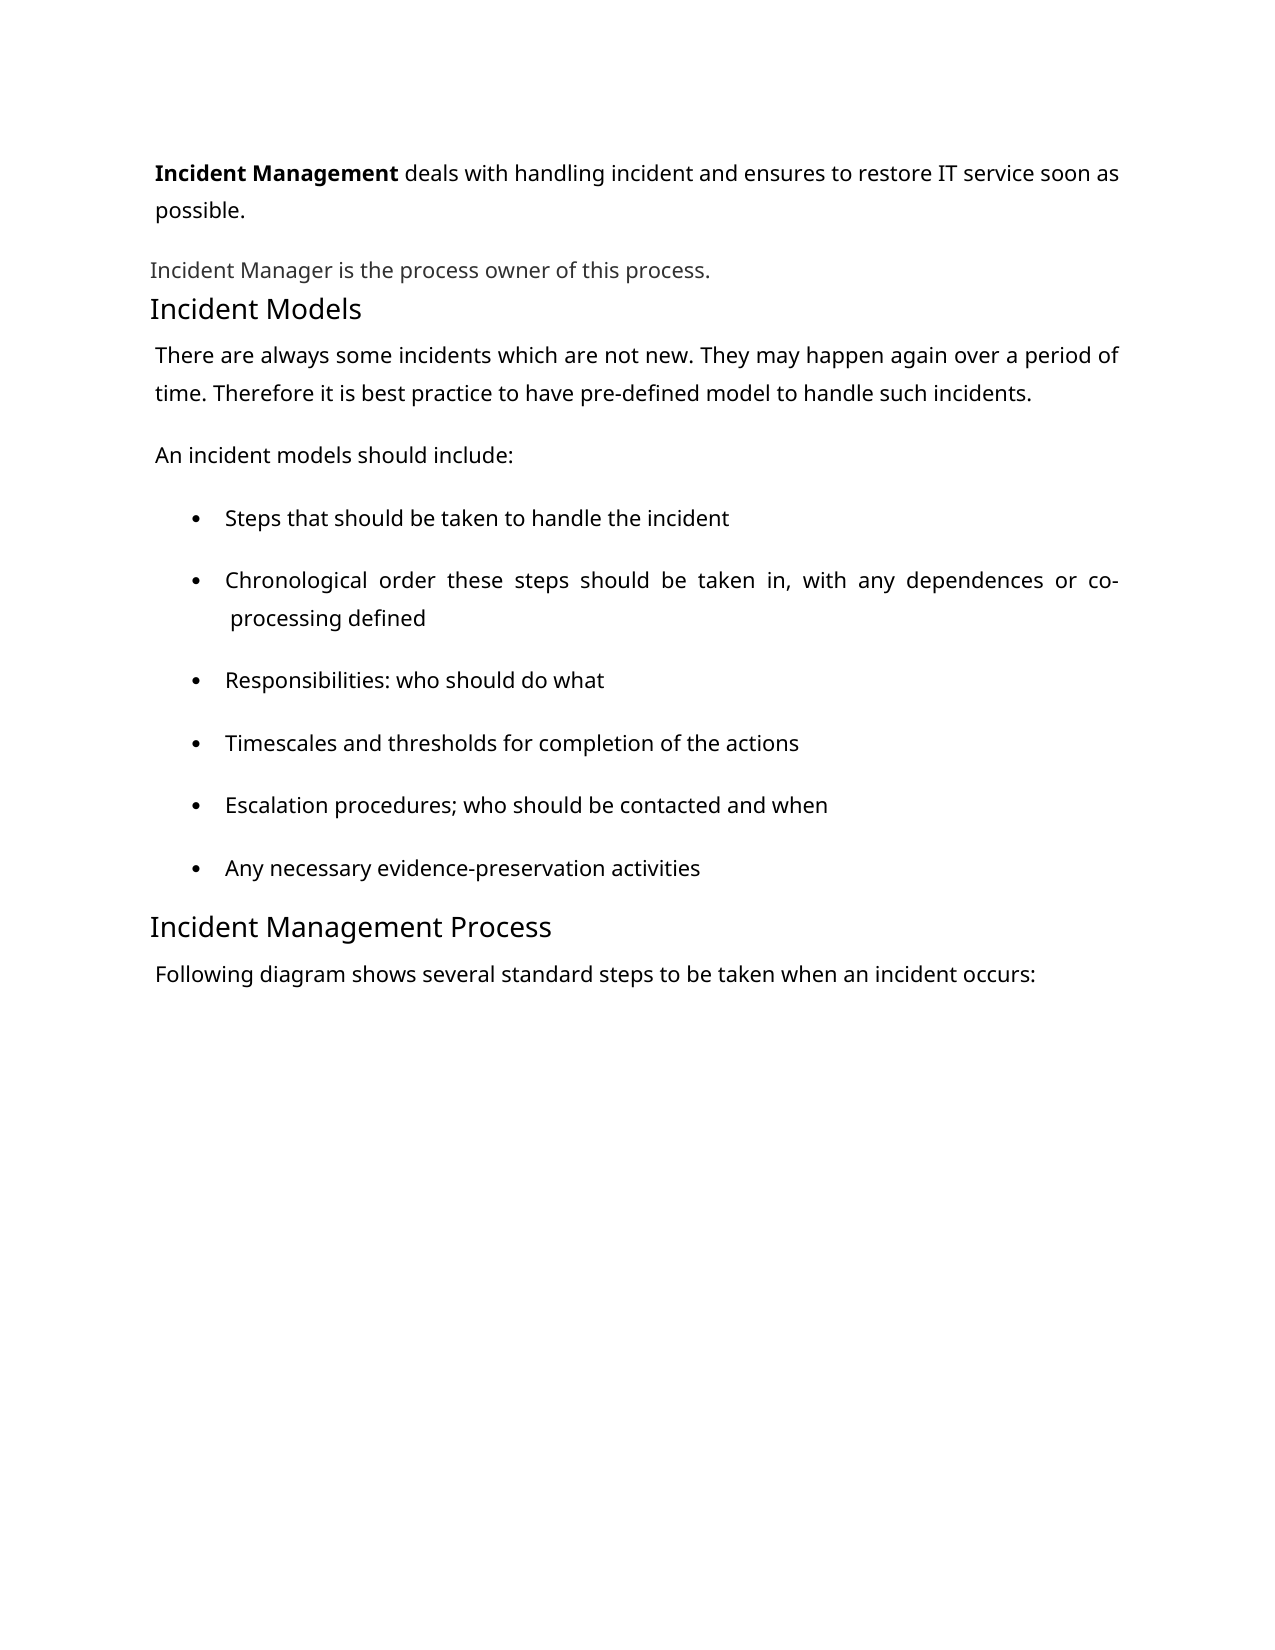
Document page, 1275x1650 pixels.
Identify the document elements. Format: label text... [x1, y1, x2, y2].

text An incident models should include: [155, 433, 1120, 470]
text Incident Manager is the process owner of this process. [150, 250, 1125, 284]
text There are always some incidents which are not new. They may happen again over a period of time. Therefore it is best practice to have pre-defined model to handle such incidents. [155, 333, 1120, 408]
list Steps that should be taken to handle the incident [192, 495, 1120, 533]
text Incident Management Process [150, 908, 1120, 946]
text Following diagram shows several standard steps to be taken when an incident occurs: [155, 951, 1120, 988]
list Escalation procedures; who should be contacted and when [192, 783, 1120, 820]
list Chronological order these steps should be taken in, with any dependences or co-processing defined [192, 558, 1120, 633]
list Responsibilities: who should do what [192, 658, 1120, 695]
list Timescales and thresholds for completion of the actions [192, 720, 1120, 758]
list Any necessary evidence-preservation activities [192, 845, 1120, 883]
text Incident Management deals with handling incident and ensures to restore IT service soon as possible. [155, 150, 1120, 225]
text Incident Models [150, 289, 1120, 328]
